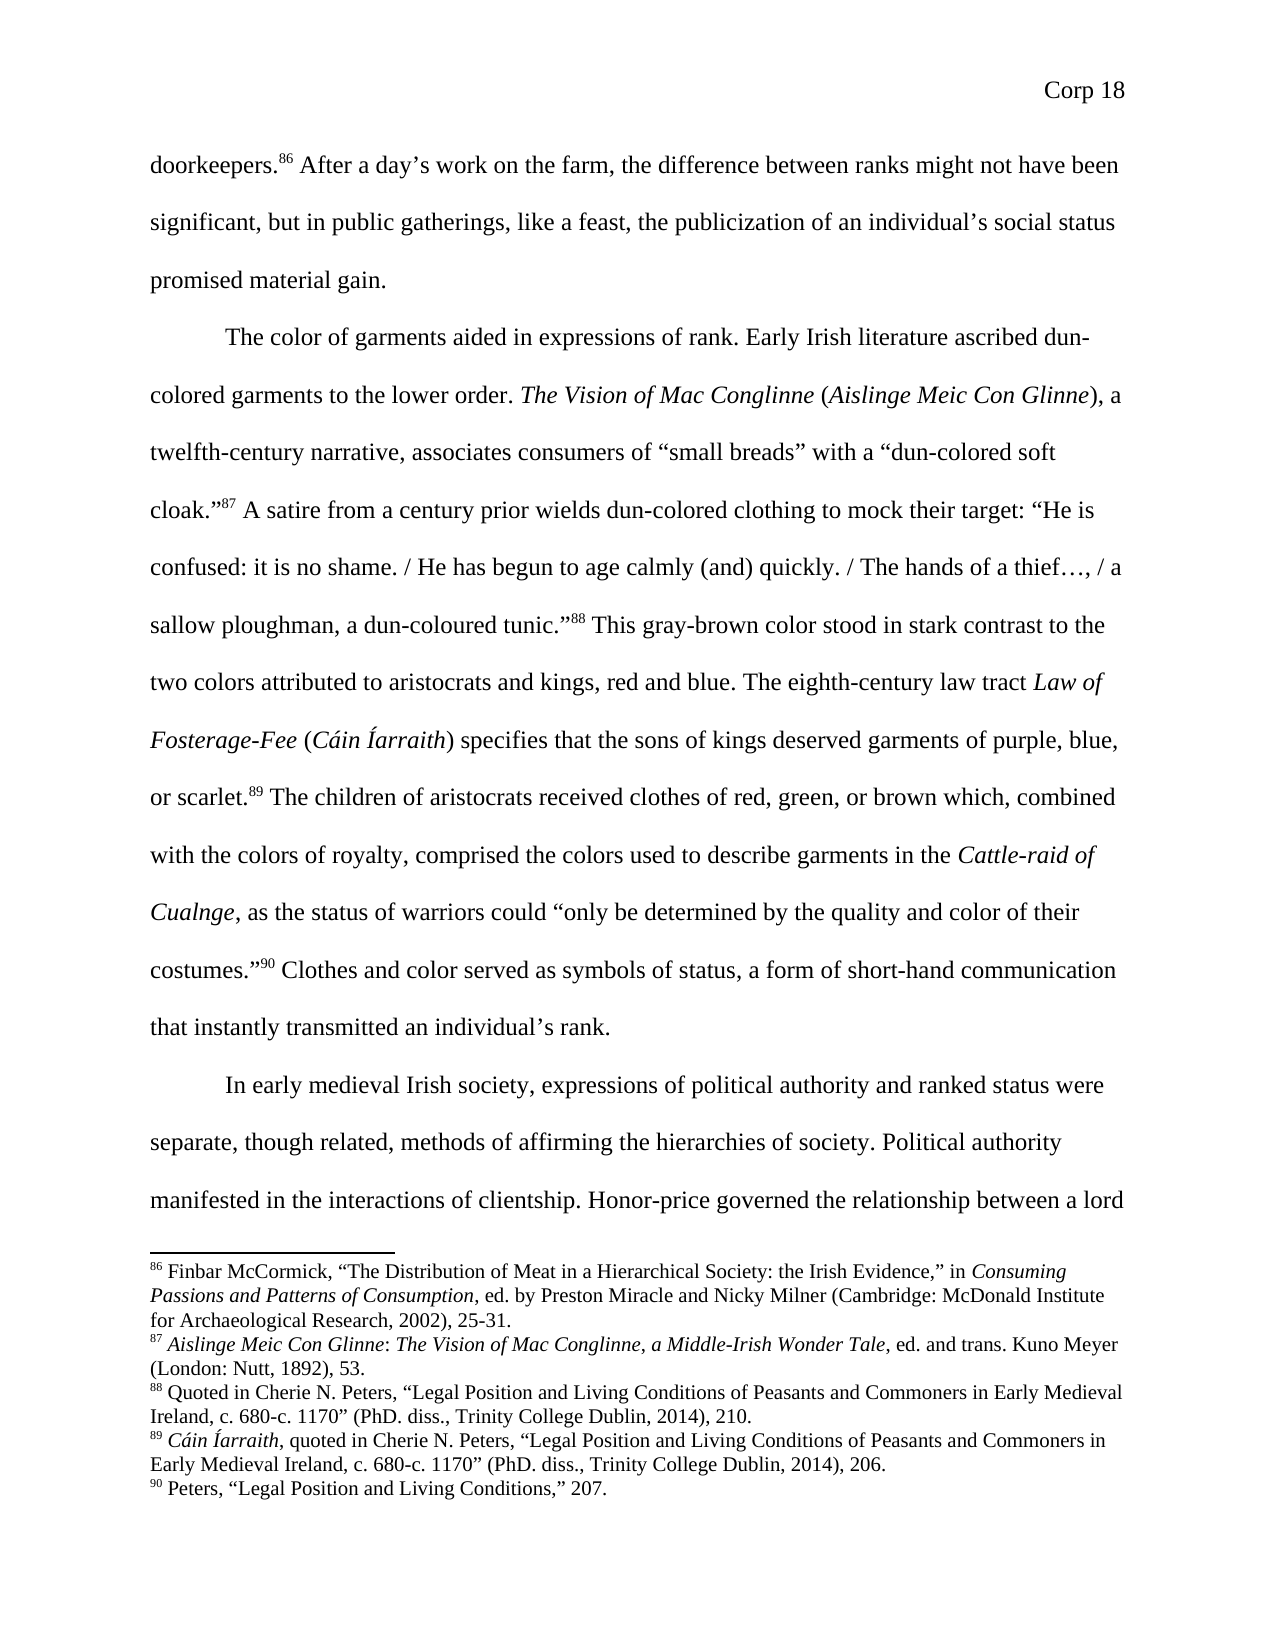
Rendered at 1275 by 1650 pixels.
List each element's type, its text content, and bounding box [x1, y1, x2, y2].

text The color of garments aided in expressions of rank. Early Irish literature ascribed dun-colored garments to the lower order. The Vision of Mac Conglinne (Aislinge Meic Con Glinne), a twelfth-century narrative, associates consumers of “small breads” with a “dun-colored soft cloak.” A satire from a century prior wields dun-colored clothing to mock their target: “He is confused: it is no shame. / He has begun to age calmly (and) quickly. / The hands of a thief…, / a sallow ploughman, a dun-coloured tunic.” This gray-brown color stood in stark contrast to the two colors attributed to aristocrats and kings, red and blue. The eighth-century law tract Law of Fosterage-Fee (Cáin Íarraith) specifies that the sons of kings deserved garments of purple, blue, or scarlet. The children of aristocrats received clothes of red, green, or brown which, combined with the colors of royalty, comprised the colors used to describe garments in the Cattle-raid of Cualnge, as the status of warriors could “only be determined by the quality and color of their costumes.” Clothes and color served as symbols of status, a form of short-hand communication that instantly transmitted an individual’s rank. [150, 322, 1125, 1041]
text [150, 1070, 1125, 1214]
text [150, 150, 1125, 294]
